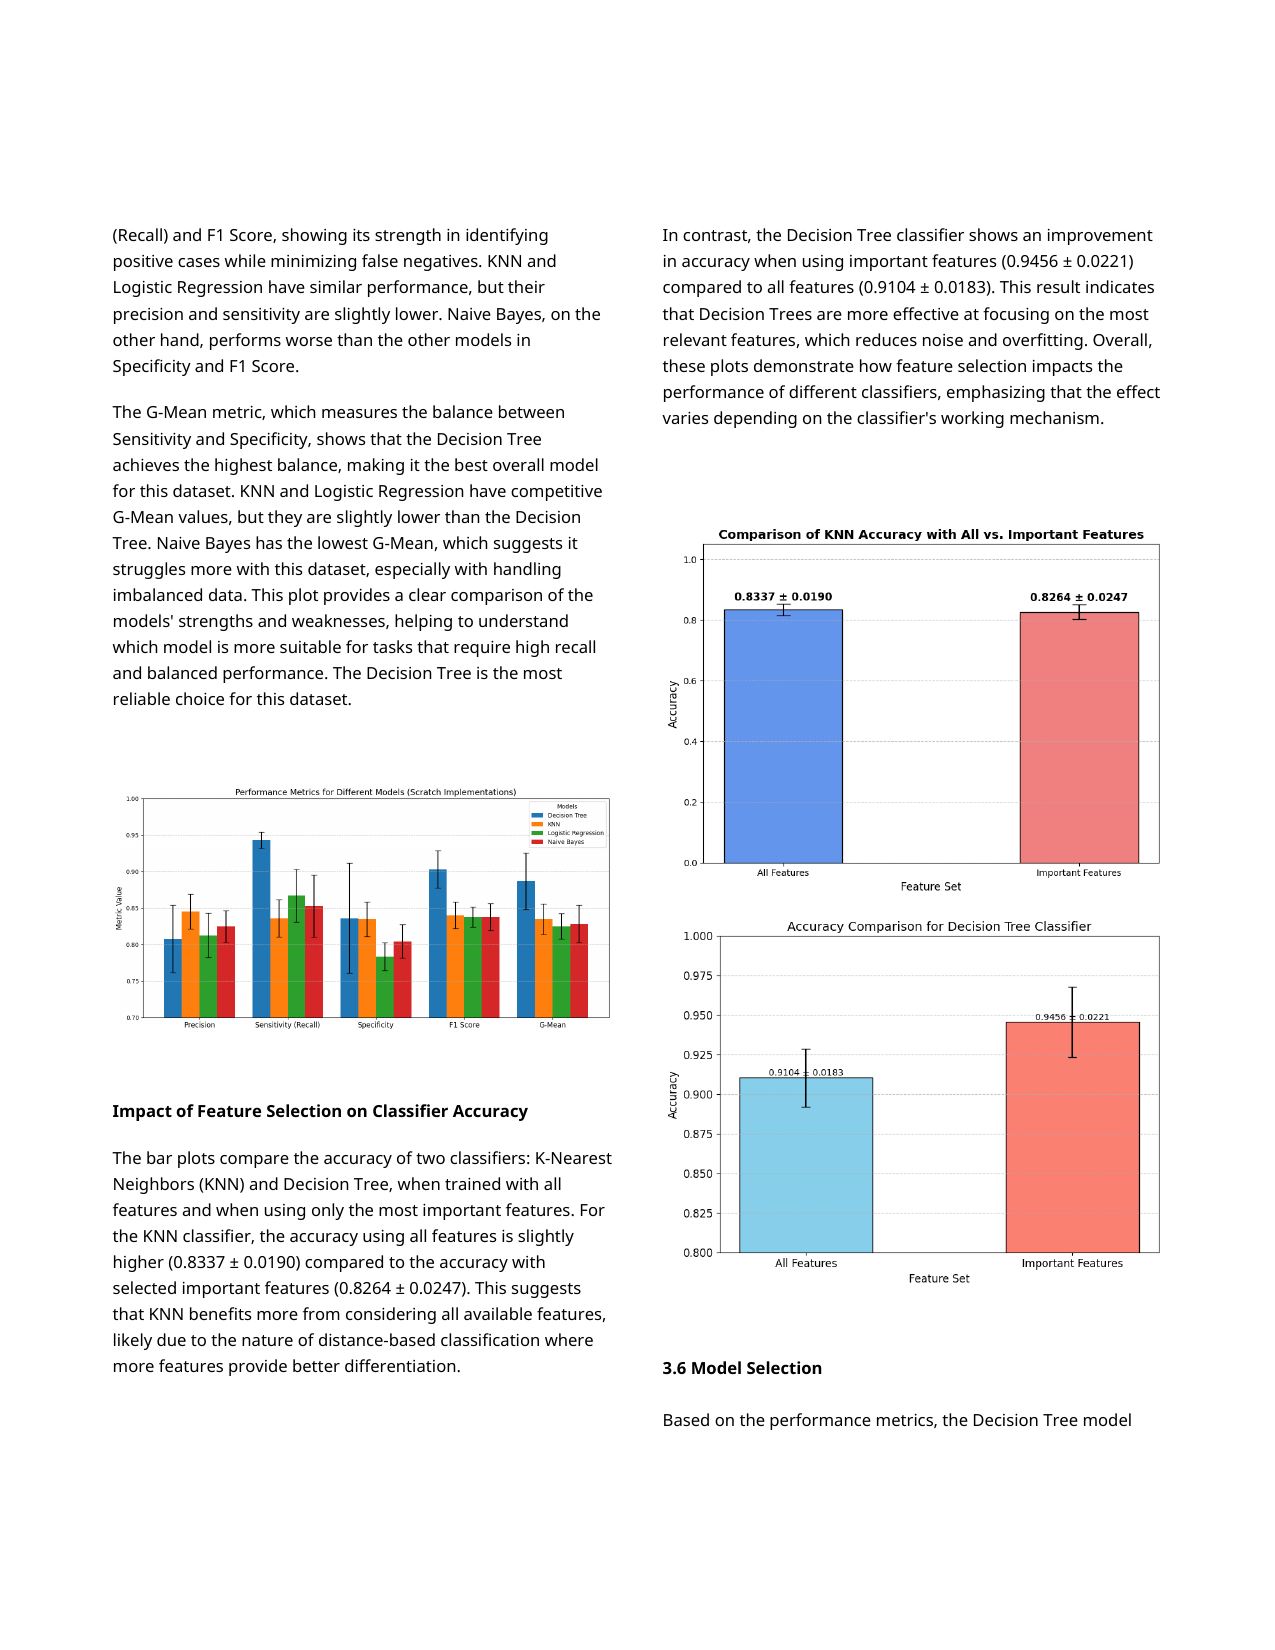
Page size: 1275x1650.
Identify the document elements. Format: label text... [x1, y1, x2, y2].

picture [662, 917, 1163, 1286]
text In contrast, the Decision Tree classifier shows an improvement in accuracy when using important features (0.9456 ± 0.0221) compared to all features (0.9104 ± 0.0183). This result indicates that Decision Trees are more effective at focusing on the most relevant features, which reduces noise and overfitting. Overall, these plots demonstrate how feature selection impacts the performance of different classifiers, emphasizing that the effect varies depending on the classifier's working mechanism. [662, 224, 1162, 429]
text The bar plots compare the accuracy of two classifiers: K-Nearest Neighbors (KNN) and Decision Tree, when trained with all features and when using only the most important features. For the KNN classifier, the accuracy using all features is slightly higher (0.8337 ± 0.0190) compared to the accuracy with selected important features (0.8264 ± 0.0247). This suggests that KNN benefits more from considering all available features, likely due to the nature of distance-based classification where more features provide better differentiation. [112, 1147, 612, 1378]
picture [662, 526, 1163, 894]
text The G-Mean metric, which measures the balance between Sensitivity and Specificity, shows that the Decision Tree achieves the highest balance, making it the best overall model for this dataset. KNN and Logistic Regression have competitive G-Mean values, but they are slightly lower than the Decision Tree. Naive Bayes has the lowest G-Mean, which suggests it struggles more with this dataset, especially with handling imbalanced data. This plot provides a clear comparison of the models' strengths and weaknesses, helping to understand which model is more suitable for tasks that require high recall and balanced performance. The Decision Tree is the most reliable choice for this dataset. [112, 401, 612, 710]
text Impact of Feature Selection on Classifier Accuracy [112, 1100, 612, 1122]
picture [112, 786, 613, 1029]
